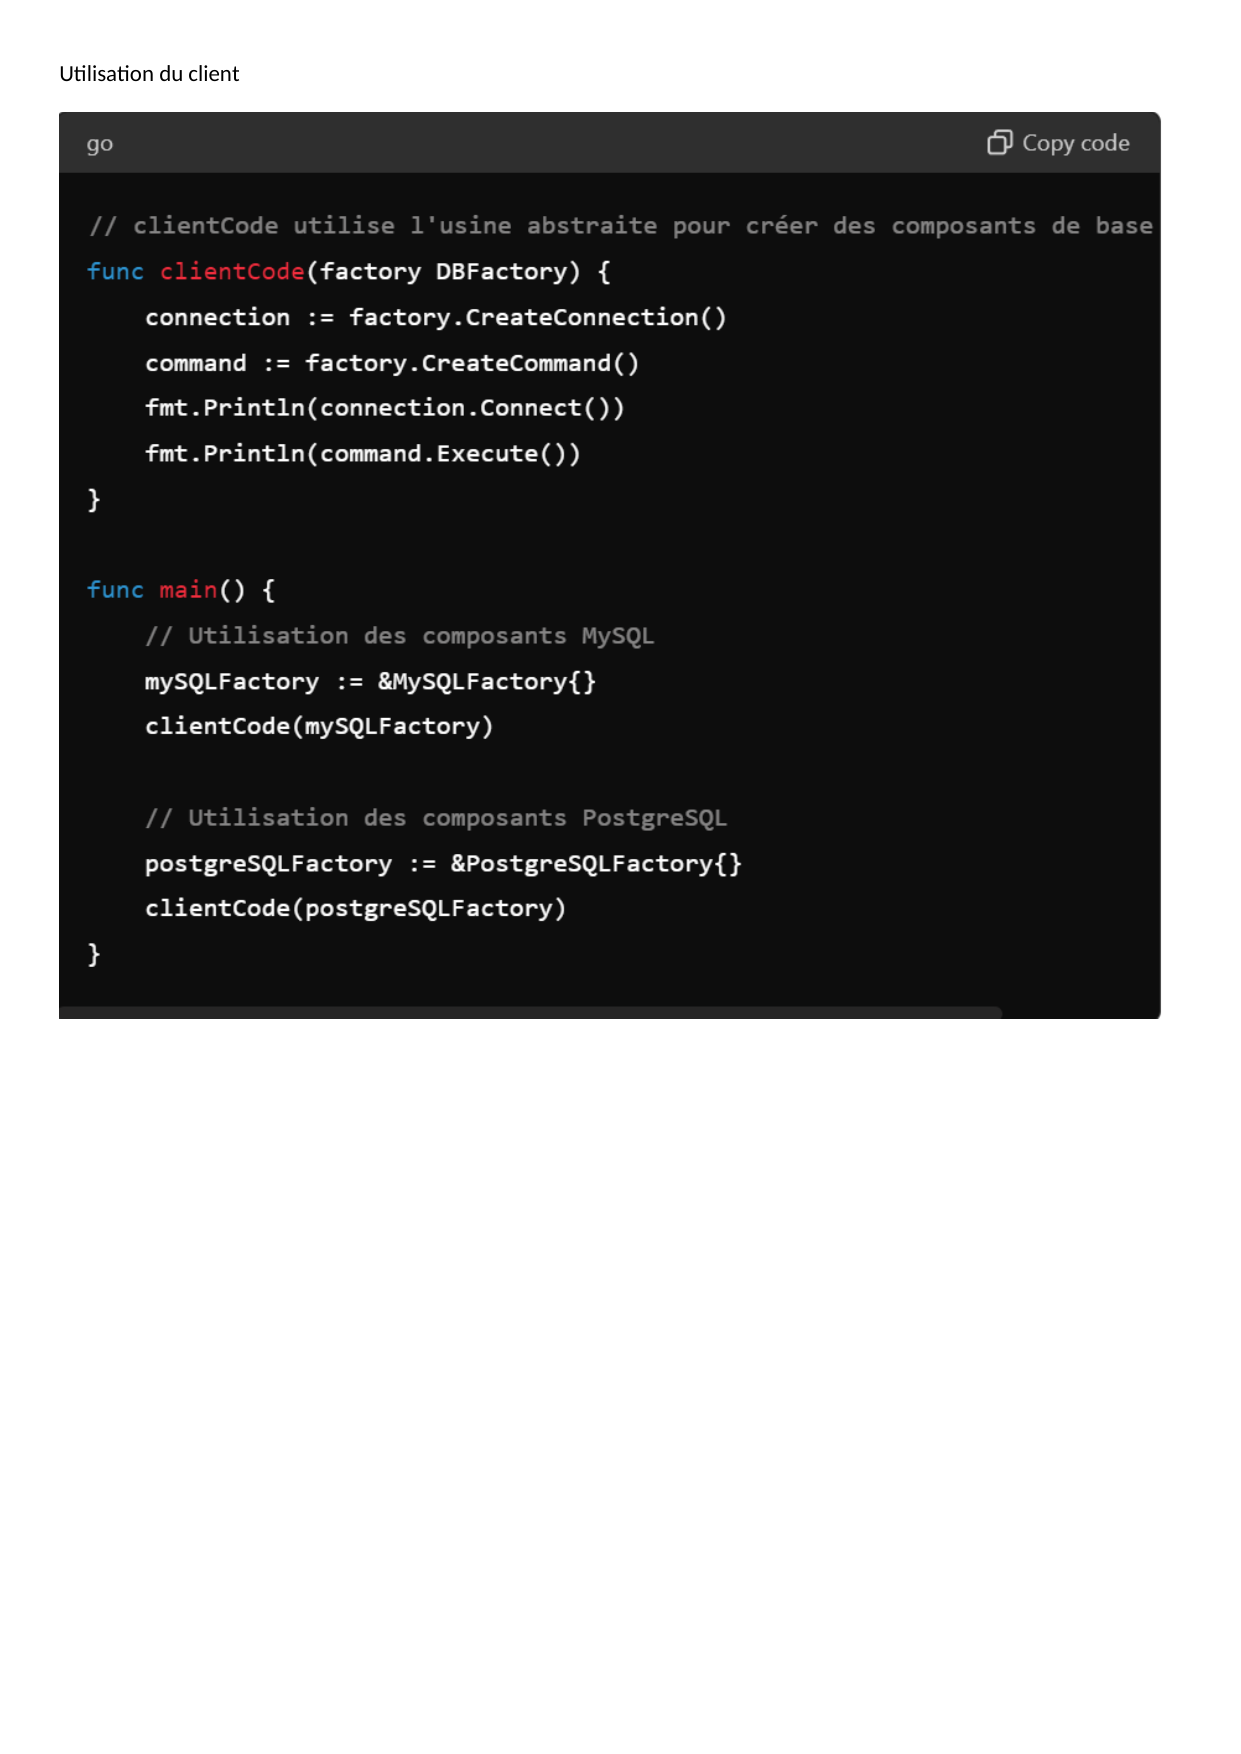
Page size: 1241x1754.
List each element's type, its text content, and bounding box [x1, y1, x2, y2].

picture [59, 112, 1166, 1019]
text Utilisation du client [59, 59, 1165, 87]
